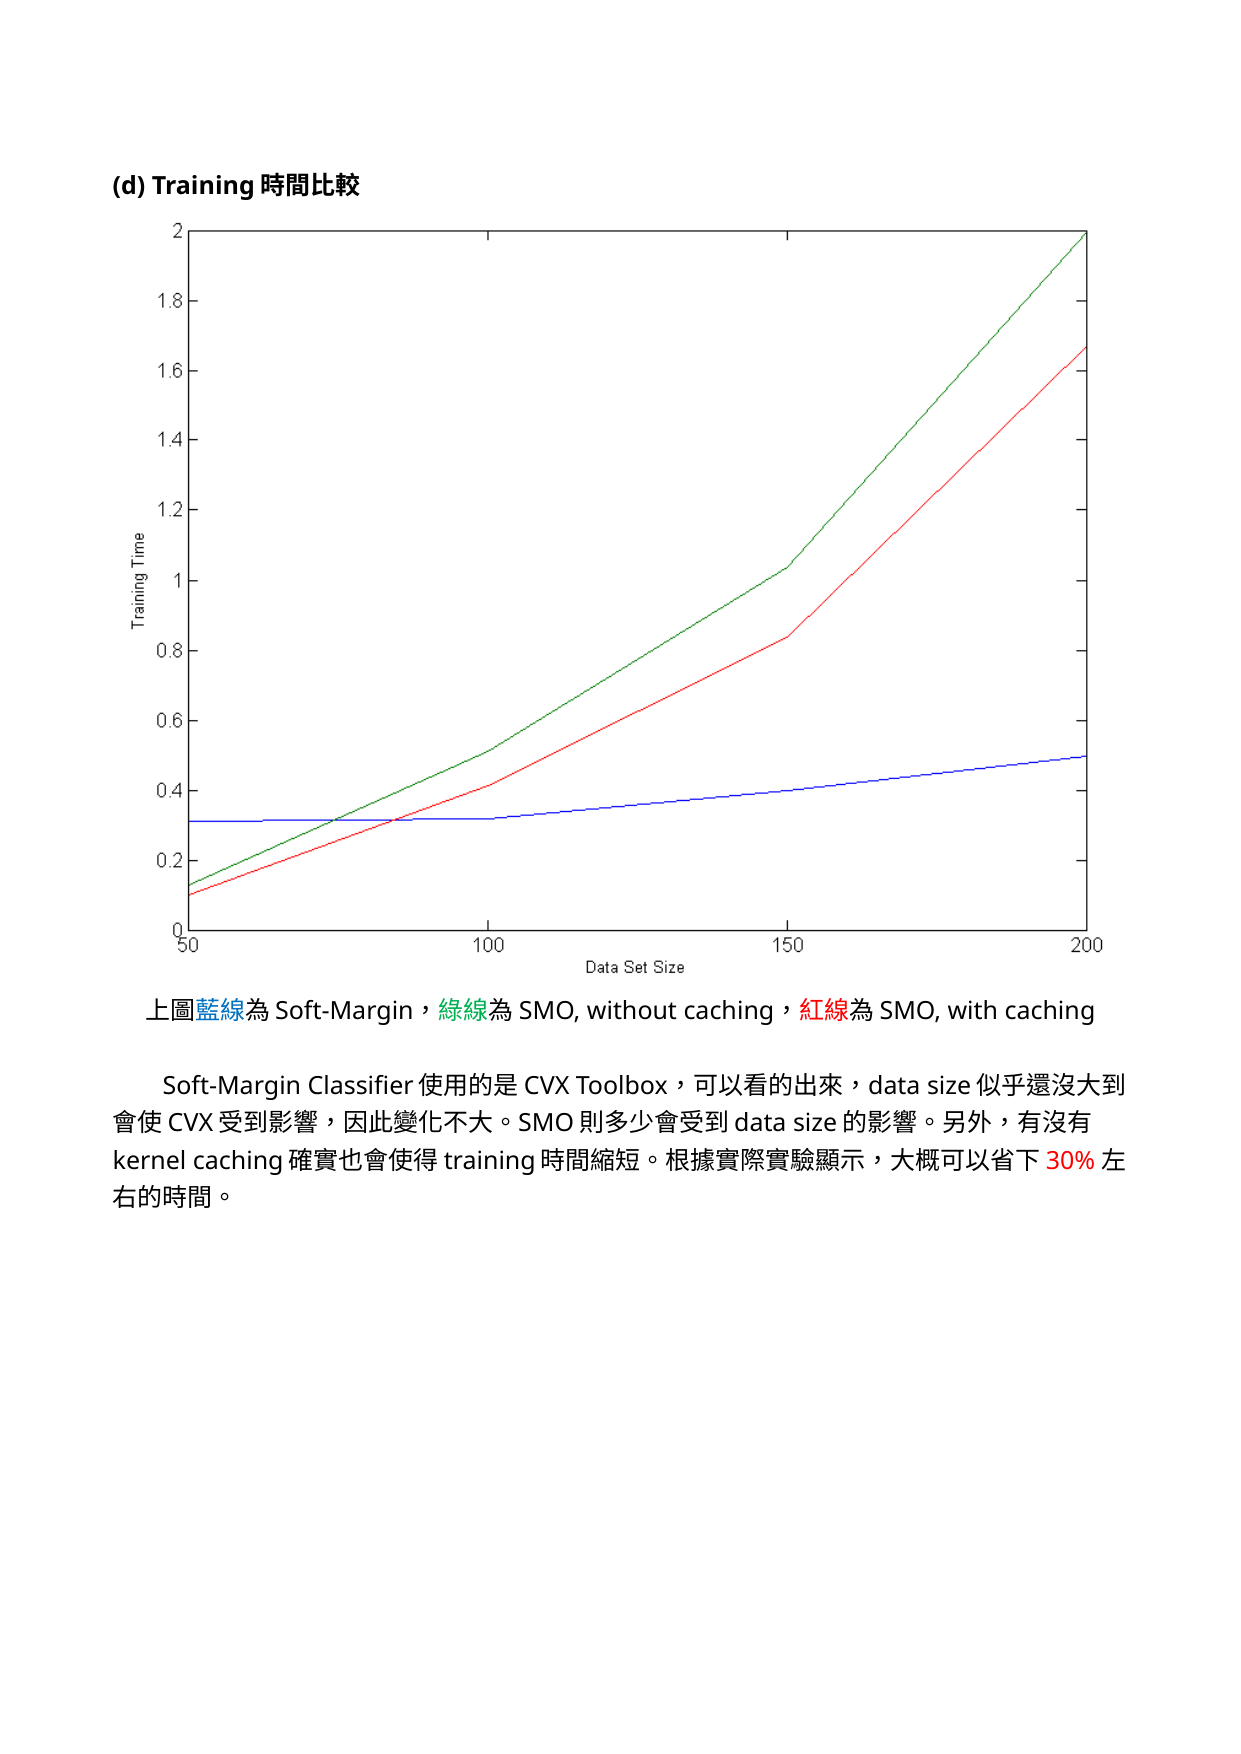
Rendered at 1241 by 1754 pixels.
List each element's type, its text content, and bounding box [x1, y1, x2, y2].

picture [112, 202, 1128, 989]
text 上圖藍線為Soft-Margin，綠線為SMO, without caching，紅線為SMO, with caching [112, 989, 1128, 1027]
text Soft-Margin Classifier使用的是CVX Toolbox，可以看的出來，data size似乎還沒大到會使CVX受到影響，因此變化不大。SMO則多少會受到data size的影響。另外，有沒有kernel caching確實也會使得training時間縮短。根據實際實驗顯示，大概可以省下30% 左右的時間。 [112, 1064, 1128, 1214]
text (d) Training時間比較 [112, 164, 1128, 202]
